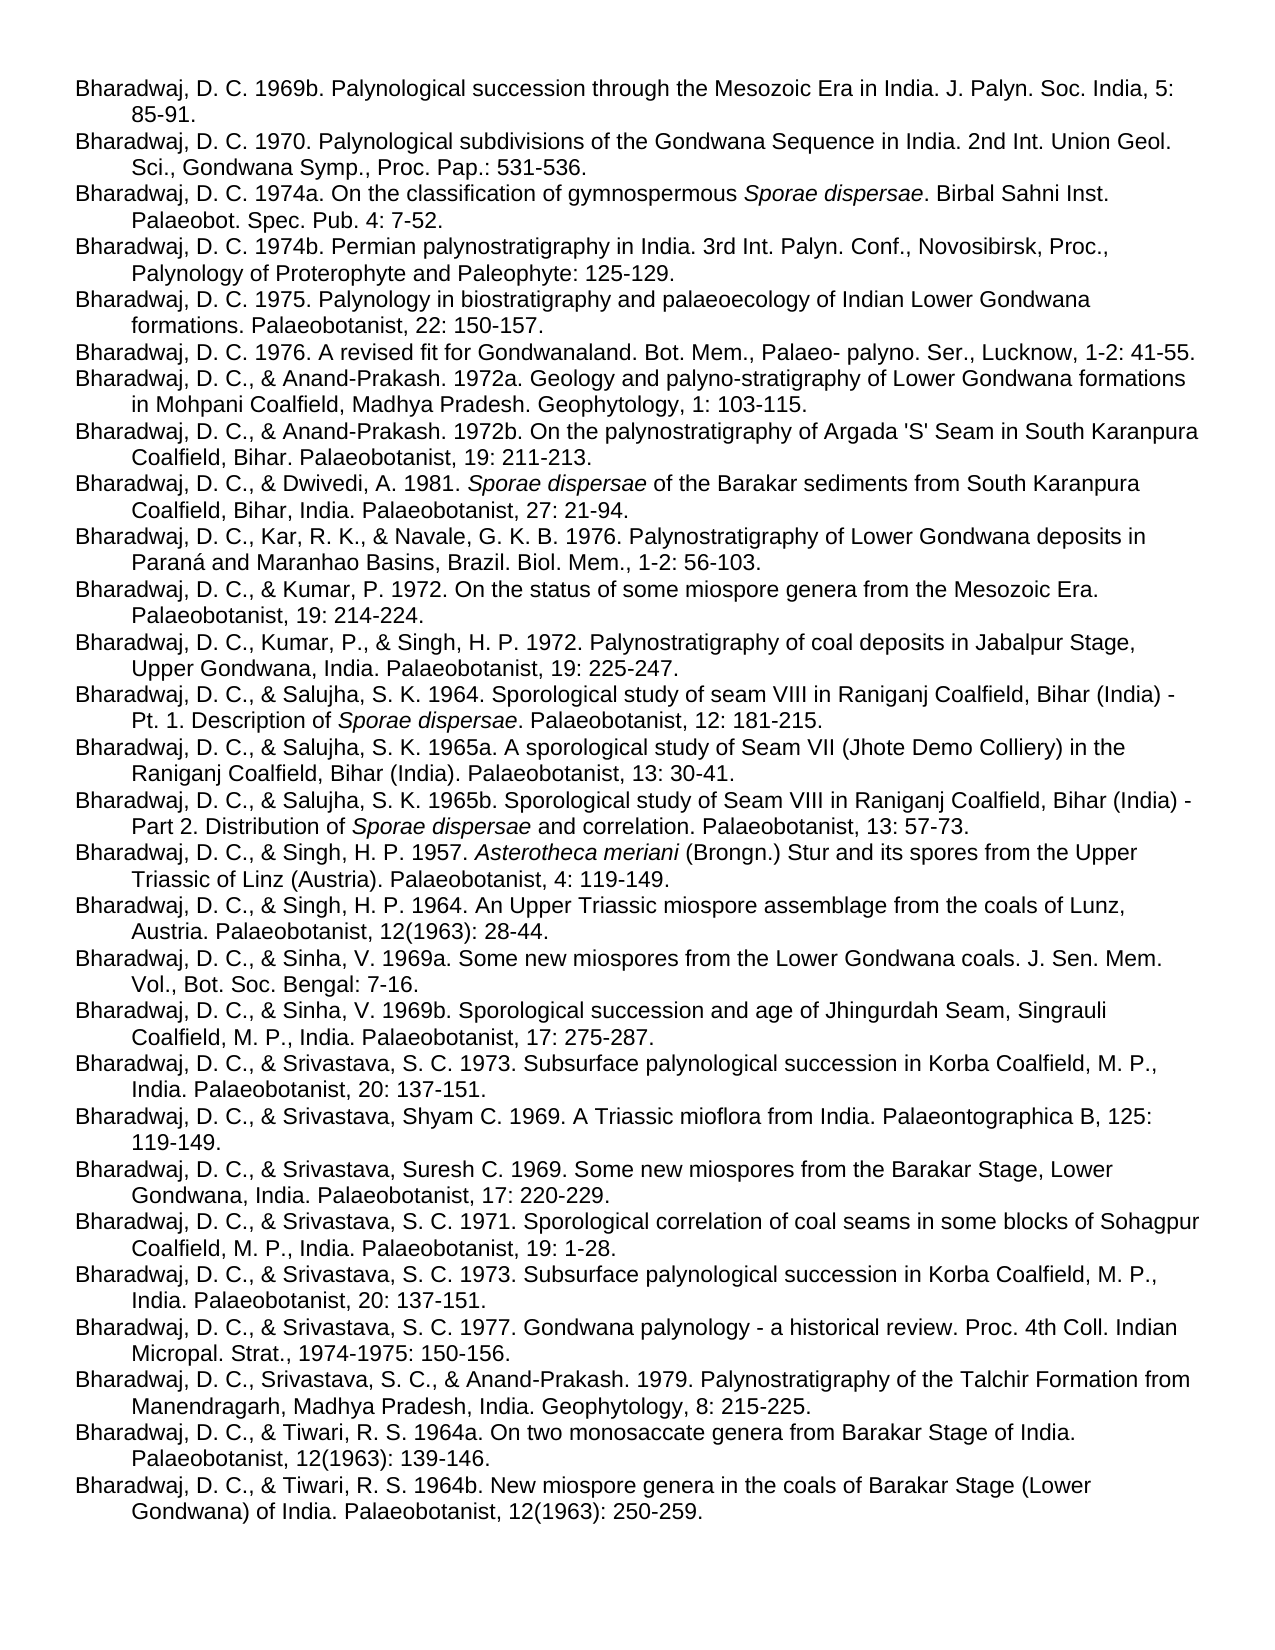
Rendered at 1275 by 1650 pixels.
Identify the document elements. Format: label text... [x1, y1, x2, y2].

text Bharadwaj, D. C., Srivastava, S. C., & Anand-Prakash. 1979. Palynostratigraphy of the Talchir Formation from Manendragarh, Madhya Pradesh, India. Geophytology, 8: 215-225. [75, 1366, 1200, 1419]
text Bharadwaj, D. C. 1974a. On the classification of gymnospermous Sporae dispersae. Birbal Sahni Inst. Palaeobot. Spec. Pub. 4: 7-52. [75, 180, 1200, 233]
text Bharadwaj, D. C., & Salujha, S. K. 1965b. Sporological study of Seam VIII in Raniganj Coalfield, Bihar (India) - Part 2. Distribution of Sporae dispersae and correlation. Palaeobotanist, 13: 57-73. [75, 787, 1200, 839]
text Bharadwaj, D. C., & Salujha, S. K. 1964. Sporological study of seam VIII in Raniganj Coalfield, Bihar (India) - Pt. 1. Description of Sporae dispersae. Palaeobotanist, 12: 181-215. [75, 681, 1200, 734]
text Bharadwaj, D. C. 1976. A revised fit for Gondwanaland. Bot. Mem., Palaeo- palyno. Ser., Lucknow, 1-2: 41-55. [75, 338, 1200, 365]
text Bharadwaj, D. C., & Tiwari, R. S. 1964b. New miospore genera in the coals of Barakar Stage (Lower Gondwana) of India. Palaeobotanist, 12(1963): 250-259. [75, 1472, 1200, 1524]
text Bharadwaj, D. C., & Srivastava, S. C. 1973. Subsurface palynological succession in Korba Coalfield, M. P., India. Palaeobotanist, 20: 137-151. [75, 1050, 1200, 1103]
text Bharadwaj, D. C., & Salujha, S. K. 1965a. A sporological study of Seam VII (Jhote Demo Colliery) in the Raniganj Coalfield, Bihar (India). Palaeobotanist, 13: 30-41. [75, 734, 1200, 787]
text Bharadwaj, D. C. 1975. Palynology in biostratigraphy and palaeoecology of Indian Lower Gondwana formations. Palaeobotanist, 22: 150-157. [75, 286, 1200, 338]
text Bharadwaj, D. C., & Srivastava, S. C. 1971. Sporological correlation of coal seams in some blocks of Sohagpur Coalfield, M. P., India. Palaeobotanist, 19: 1-28. [75, 1208, 1200, 1261]
text Bharadwaj, D. C., & Anand-Prakash. 1972b. On the palynostratigraphy of Argada 'S' Seam in South Karanpura Coalfield, Bihar. Palaeobotanist, 19: 211-213. [75, 418, 1200, 470]
text Bharadwaj, D. C., & Tiwari, R. S. 1964a. On two monosaccate genera from Barakar Stage of India. Palaeobotanist, 12(1963): 139-146. [75, 1419, 1200, 1472]
text Bharadwaj, D. C. 1970. Palynological subdivisions of the Gondwana Sequence in India. 2nd Int. Union Geol. Sci., Gondwana Symp., Proc. Pap.: 531-536. [75, 128, 1200, 180]
text Bharadwaj, D. C., Kar, R. K., & Navale, G. K. B. 1976. Palynostratigraphy of Lower Gondwana deposits in Paraná and Maranhao Basins, Brazil. Biol. Mem., 1-2: 56-103. [75, 523, 1200, 576]
text Bharadwaj, D. C., & Srivastava, S. C. 1977. Gondwana palynology - a historical review. Proc. 4th Coll. Indian Micropal. Strat., 1974-1975: 150-156. [75, 1314, 1200, 1366]
text Bharadwaj, D. C., & Dwivedi, A. 1981. Sporae dispersae of the Barakar sediments from South Karanpura Coalfield, Bihar, India. Palaeobotanist, 27: 21-94. [75, 470, 1200, 523]
text Bharadwaj, D. C. 1969b. Palynological succession through the Mesozoic Era in India. J. Palyn. Soc. India, 5: 85-91. [75, 75, 1200, 128]
text Bharadwaj, D. C., & Kumar, P. 1972. On the status of some miospore genera from the Mesozoic Era. Palaeobotanist, 19: 214-224. [75, 576, 1200, 628]
text Bharadwaj, D. C., & Singh, H. P. 1964. An Upper Triassic miospore assemblage from the coals of Lunz, Austria. Palaeobotanist, 12(1963): 28-44. [75, 892, 1200, 945]
text Bharadwaj, D. C. 1974b. Permian palynostratigraphy in India. 3rd Int. Palyn. Conf., Novosibirsk, Proc., Palynology of Proterophyte and Paleophyte: 125-129. [75, 233, 1200, 286]
text Bharadwaj, D. C., & Singh, H. P. 1957. Asterotheca meriani (Brongn.) Stur and its spores from the Upper Triassic of Linz (Austria). Palaeobotanist, 4: 119-149. [75, 839, 1200, 892]
text Bharadwaj, D. C., & Sinha, V. 1969a. Some new miospores from the Lower Gondwana coals. J. Sen. Mem. Vol., Bot. Soc. Bengal: 7-16. [75, 945, 1200, 997]
text Bharadwaj, D. C., & Srivastava, Suresh C. 1969. Some new miospores from the Barakar Stage, Lower Gondwana, India. Palaeobotanist, 17: 220-229. [75, 1156, 1200, 1208]
text Bharadwaj, D. C., & Srivastava, S. C. 1973. Subsurface palynological succession in Korba Coalfield, M. P., India. Palaeobotanist, 20: 137-151. [75, 1261, 1200, 1314]
text Bharadwaj, D. C., & Anand-Prakash. 1972a. Geology and palyno-stratigraphy of Lower Gondwana formations in Mohpani Coalfield, Madhya Pradesh. Geophytology, 1: 103-115. [75, 365, 1200, 418]
text Bharadwaj, D. C., Kumar, P., & Singh, H. P. 1972. Palynostratigraphy of coal deposits in Jabalpur Stage, Upper Gondwana, India. Palaeobotanist, 19: 225-247. [75, 628, 1200, 681]
text Bharadwaj, D. C., & Sinha, V. 1969b. Sporological succession and age of Jhingurdah Seam, Singrauli Coalfield, M. P., India. Palaeobotanist, 17: 275-287. [75, 997, 1200, 1050]
text Bharadwaj, D. C., & Srivastava, Shyam C. 1969. A Triassic mioflora from India. Palaeontographica B, 125: 119-149. [75, 1103, 1200, 1156]
